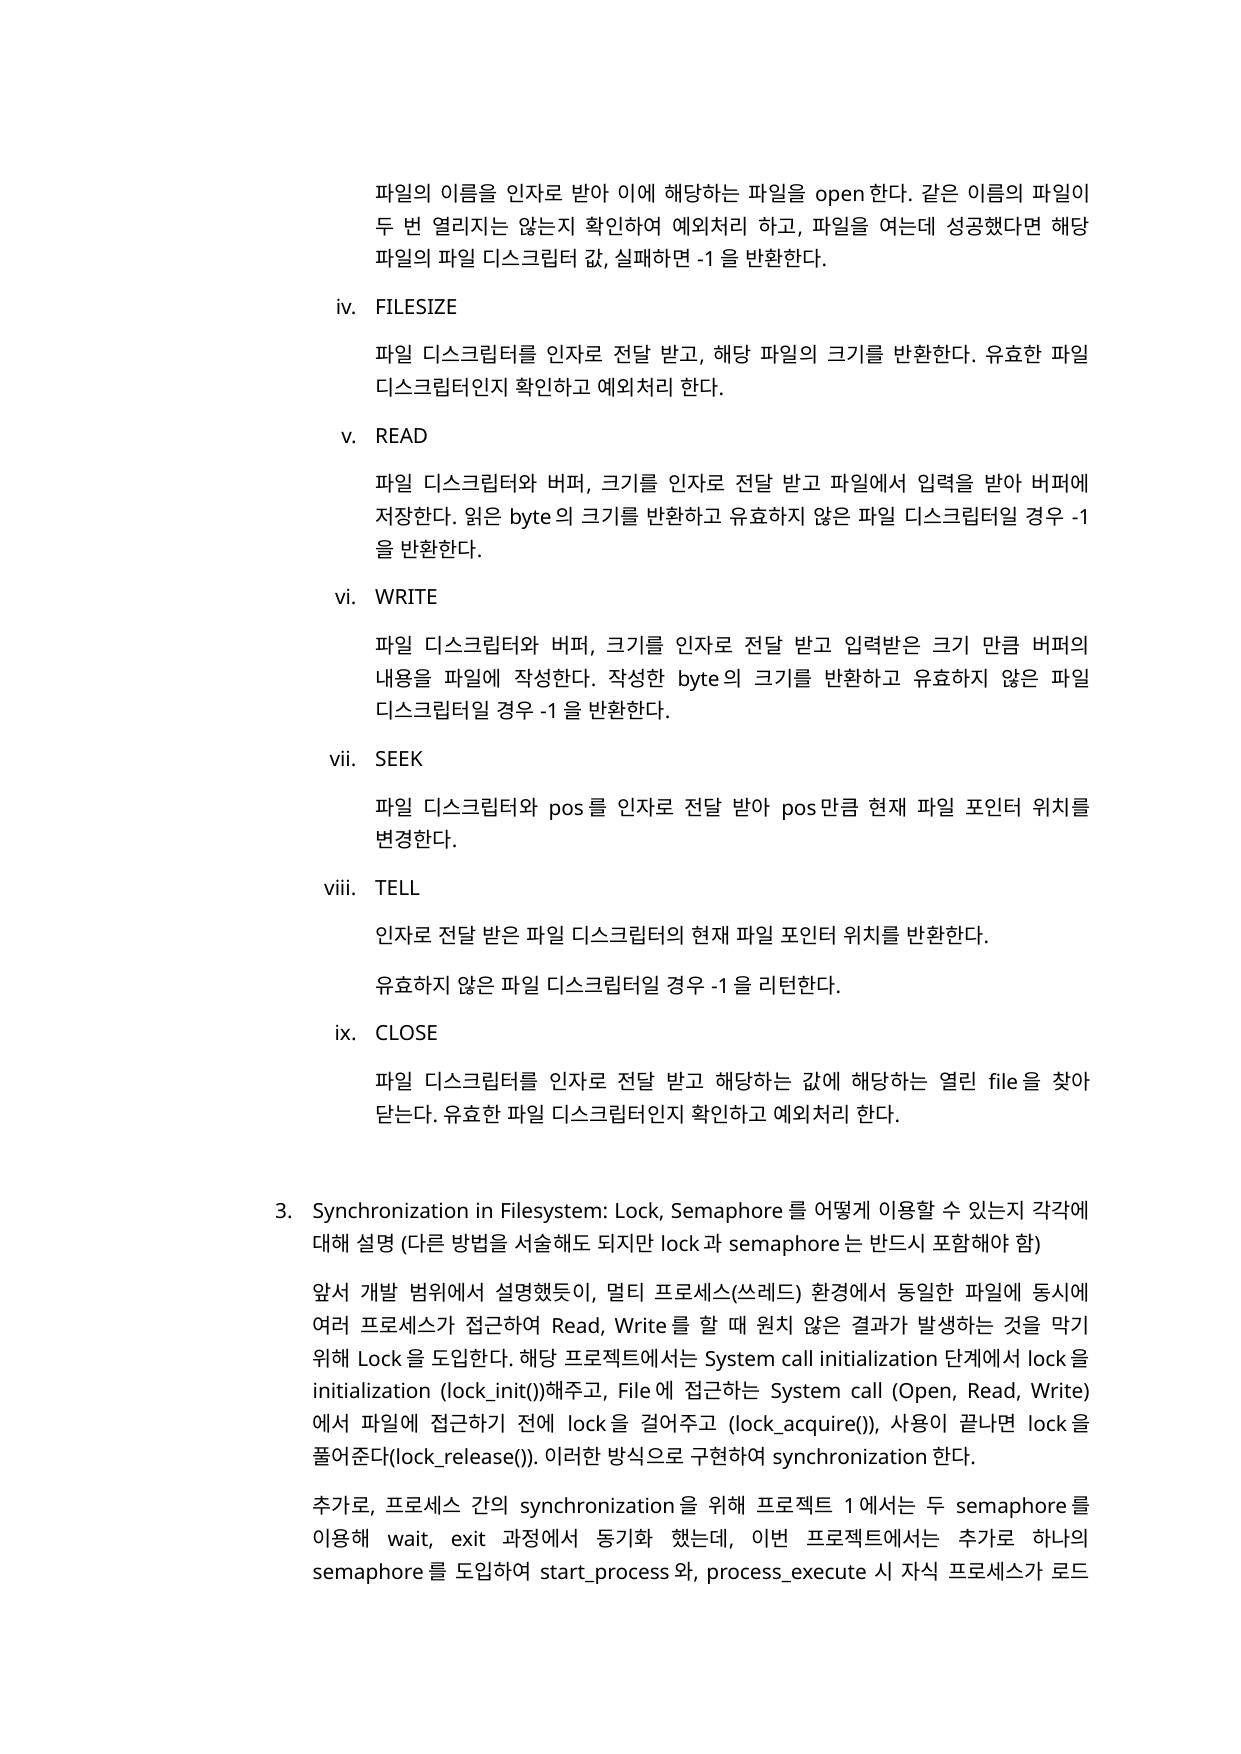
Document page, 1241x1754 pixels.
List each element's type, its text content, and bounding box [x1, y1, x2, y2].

list 파일의 이름을 인자로 받아 이에 해당하는 파일을 open한다. 같은 이름의 파일이 두 번 열리지는 않는지 확인하여 예외처리 하고, 파일을 여는데 성공했다면 해당 파일의 파일 디스크립터 값, 실패하면 -1을 반환한다. [375, 177, 1090, 273]
list 인자로 전달 받은 파일 디스크립터의 현재 파일 포인터 위치를 반환한다. [375, 919, 1090, 950]
list CLOSE [356, 1018, 1090, 1047]
list 파일 디스크립터를 인자로 전달 받고, 해당 파일의 크기를 반환한다. 유효한 파일 디스크립터인지 확인하고 예외처리 한다. [375, 339, 1090, 402]
list 앞서 개발 범위에서 설명했듯이, 멀티 프로세스(쓰레드) 환경에서 동일한 파일에 동시에 여러 프로세스가 접근하여 Read, Write를 할 때 원치 않은 결과가 발생하는 것을 막기 위해 Lock을 도입한다. 해당 프로젝트에서는 System call initialization 단계에서 lock을 initialization (lock_init())해주고, File에 접근하는 System call (Open, Read, Write)에서 파일에 접근하기 전에 lock을 걸어주고 (lock_acquire()), 사용이 끝나면 lock을 풀어준다(lock_release()). 이러한 방식으로 구현하여 synchronization한다. [312, 1277, 1090, 1470]
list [312, 1489, 1090, 1585]
list 유효하지 않은 파일 디스크립터일 경우 -1을 리턴한다. [375, 969, 1090, 999]
list SEEK [356, 744, 1090, 772]
list WRITE [356, 582, 1090, 611]
list 파일 디스크립터와 pos를 인자로 전달 받아 pos만큼 현재 파일 포인터 위치를 변경한다. [375, 791, 1090, 854]
list READ [356, 421, 1090, 449]
list FILESIZE [356, 292, 1090, 320]
list Synchronization in Filesystem: Lock, Semaphore를 어떻게 이용할 수 있는지 각각에 대해 설명 (다른 방법을 서술해도 되지만 lock과 semaphore는 반드시 포함해야 함) [275, 1194, 1090, 1257]
list 파일 디스크립터를 인자로 전달 받고 해당하는 값에 해당하는 열린 file을 찾아 닫는다. 유효한 파일 디스크립터인지 확인하고 예외처리 한다. [375, 1065, 1090, 1128]
list 파일 디스크립터와 버퍼, 크기를 인자로 전달 받고 파일에서 입력을 받아 버퍼에 저장한다. 읽은 byte의 크기를 반환하고 유효하지 않은 파일 디스크립터일 경우 -1을 반환한다. [375, 468, 1090, 563]
list TELL [356, 873, 1090, 901]
list 파일 디스크립터와 버퍼, 크기를 인자로 전달 받고 입력받은 크기 만큼 버퍼의 내용을 파일에 작성한다. 작성한 byte의 크기를 반환하고 유효하지 않은 파일 디스크립터일 경우 -1을 반환한다. [375, 629, 1090, 725]
